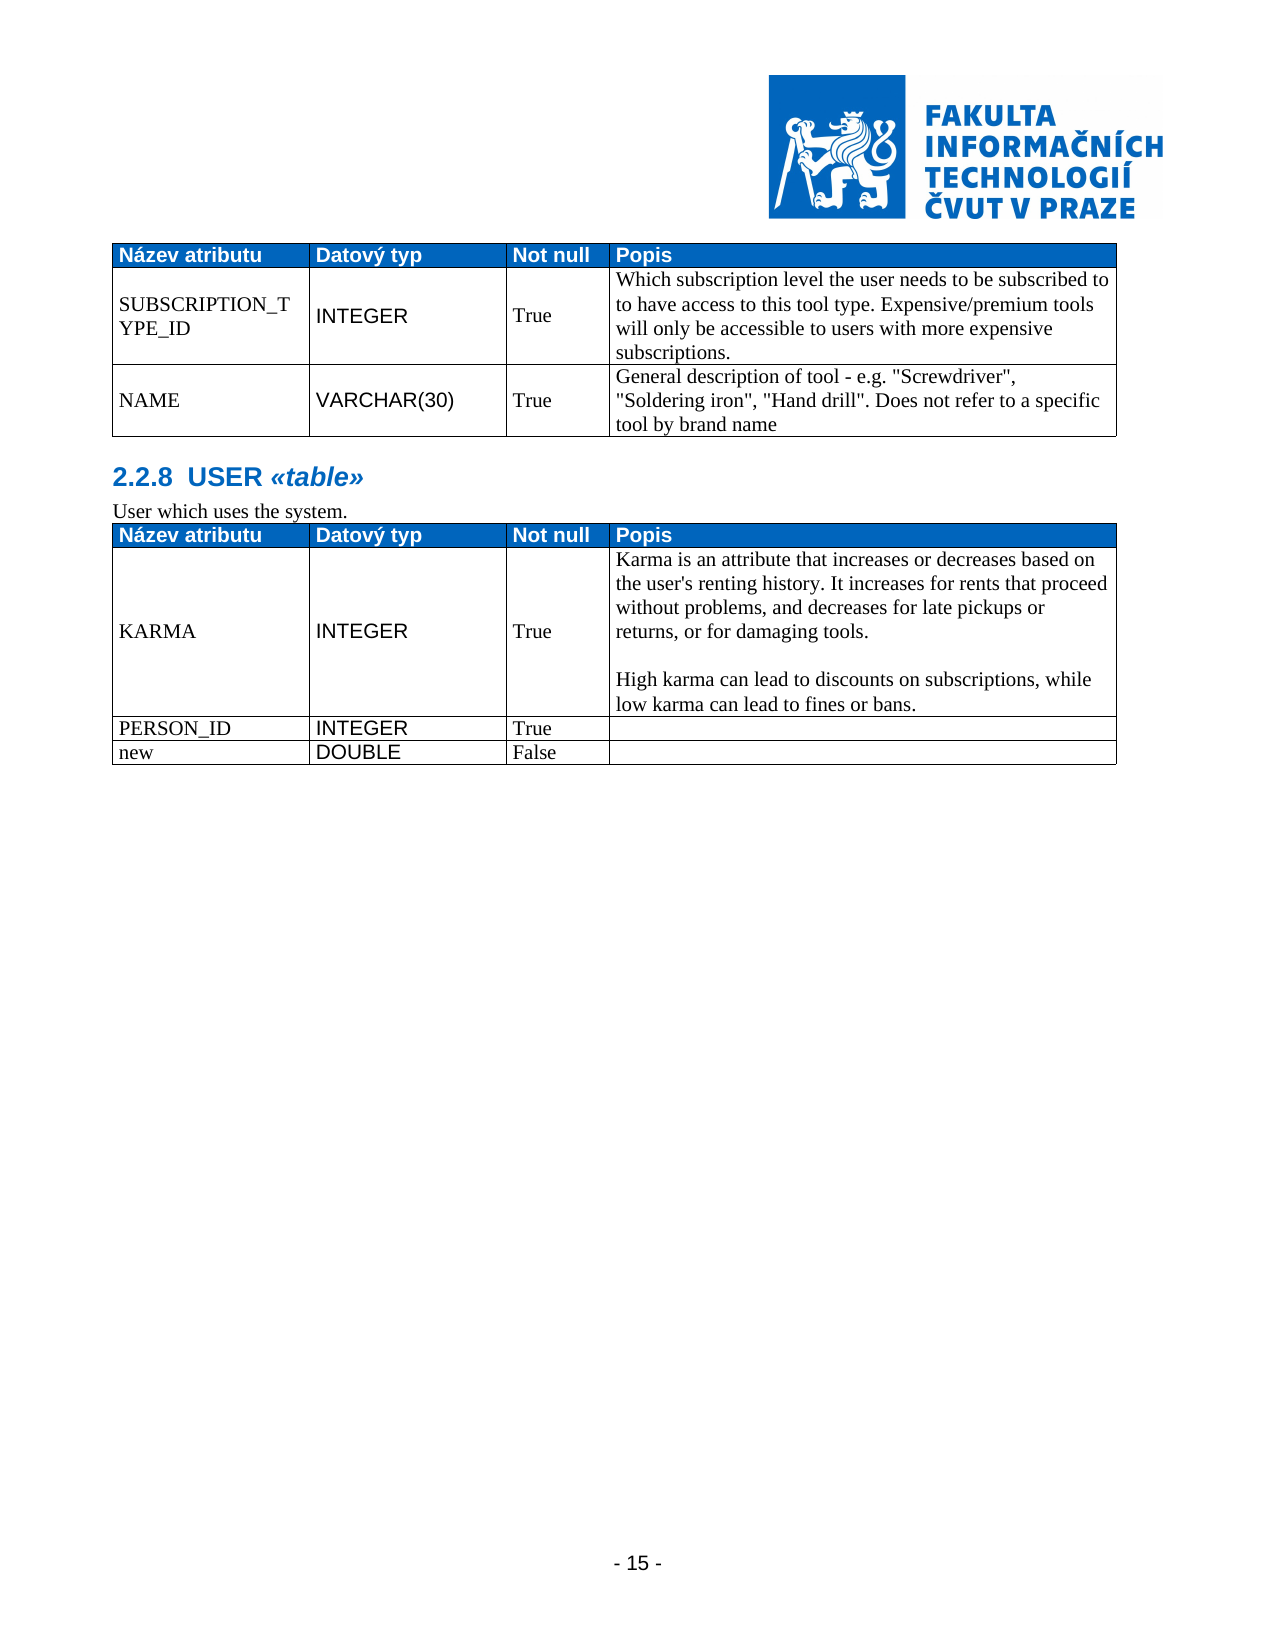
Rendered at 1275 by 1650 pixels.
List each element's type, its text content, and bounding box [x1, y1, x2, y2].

table_header Not null [507, 524, 609, 547]
table_cell General description of tool - e.g. "Screwdriver", "Soldering iron", "Hand drill". Does not refer to a specific tool by brand name [610, 365, 1116, 436]
table_cell new [113, 741, 309, 764]
table_cell False [507, 741, 609, 764]
table_cell True [507, 717, 609, 740]
subtitle USER «table» [112, 461, 1162, 492]
table_header Not null [507, 244, 609, 267]
text User which uses the system. [112, 499, 1162, 523]
table_cell INTEGER [310, 548, 506, 716]
table_header Datový typ [310, 244, 506, 267]
table_cell VARCHAR(30) [310, 365, 506, 436]
table_cell INTEGER [310, 268, 506, 364]
table_cell True [507, 268, 609, 364]
table_cell [610, 741, 1116, 764]
table_cell SUBSCRIPTION_TYPE_ID [113, 268, 309, 364]
table_cell [610, 717, 1116, 740]
table_cell True [507, 365, 609, 436]
table_header Datový typ [310, 524, 506, 547]
table_cell INTEGER [310, 717, 506, 740]
table_header Název atributu [113, 524, 309, 547]
table_header Název atributu [113, 244, 309, 267]
table_header Popis [610, 244, 1116, 267]
picture [768, 75, 1163, 219]
table_header Popis [610, 524, 1116, 547]
table_cell NAME [113, 365, 309, 436]
table_cell DOUBLE [310, 741, 506, 764]
table_cell KARMA [113, 548, 309, 716]
table_cell Which subscription level the user needs to be subscribed to to have access to this tool type. Expensive/premium tools will only be accessible to users with more expensive subscriptions. [610, 268, 1116, 364]
table_cell True [507, 548, 609, 716]
table_cell Karma is an attribute that increases or decreases based on the user's renting history. It increases for rents that proceed without problems, and decreases for late pickups or returns, or for damaging tools. High karma can lead to discounts on subscriptions, while low karma can lead to fines or bans. [610, 548, 1116, 716]
table_cell PERSON_ID [113, 717, 309, 740]
